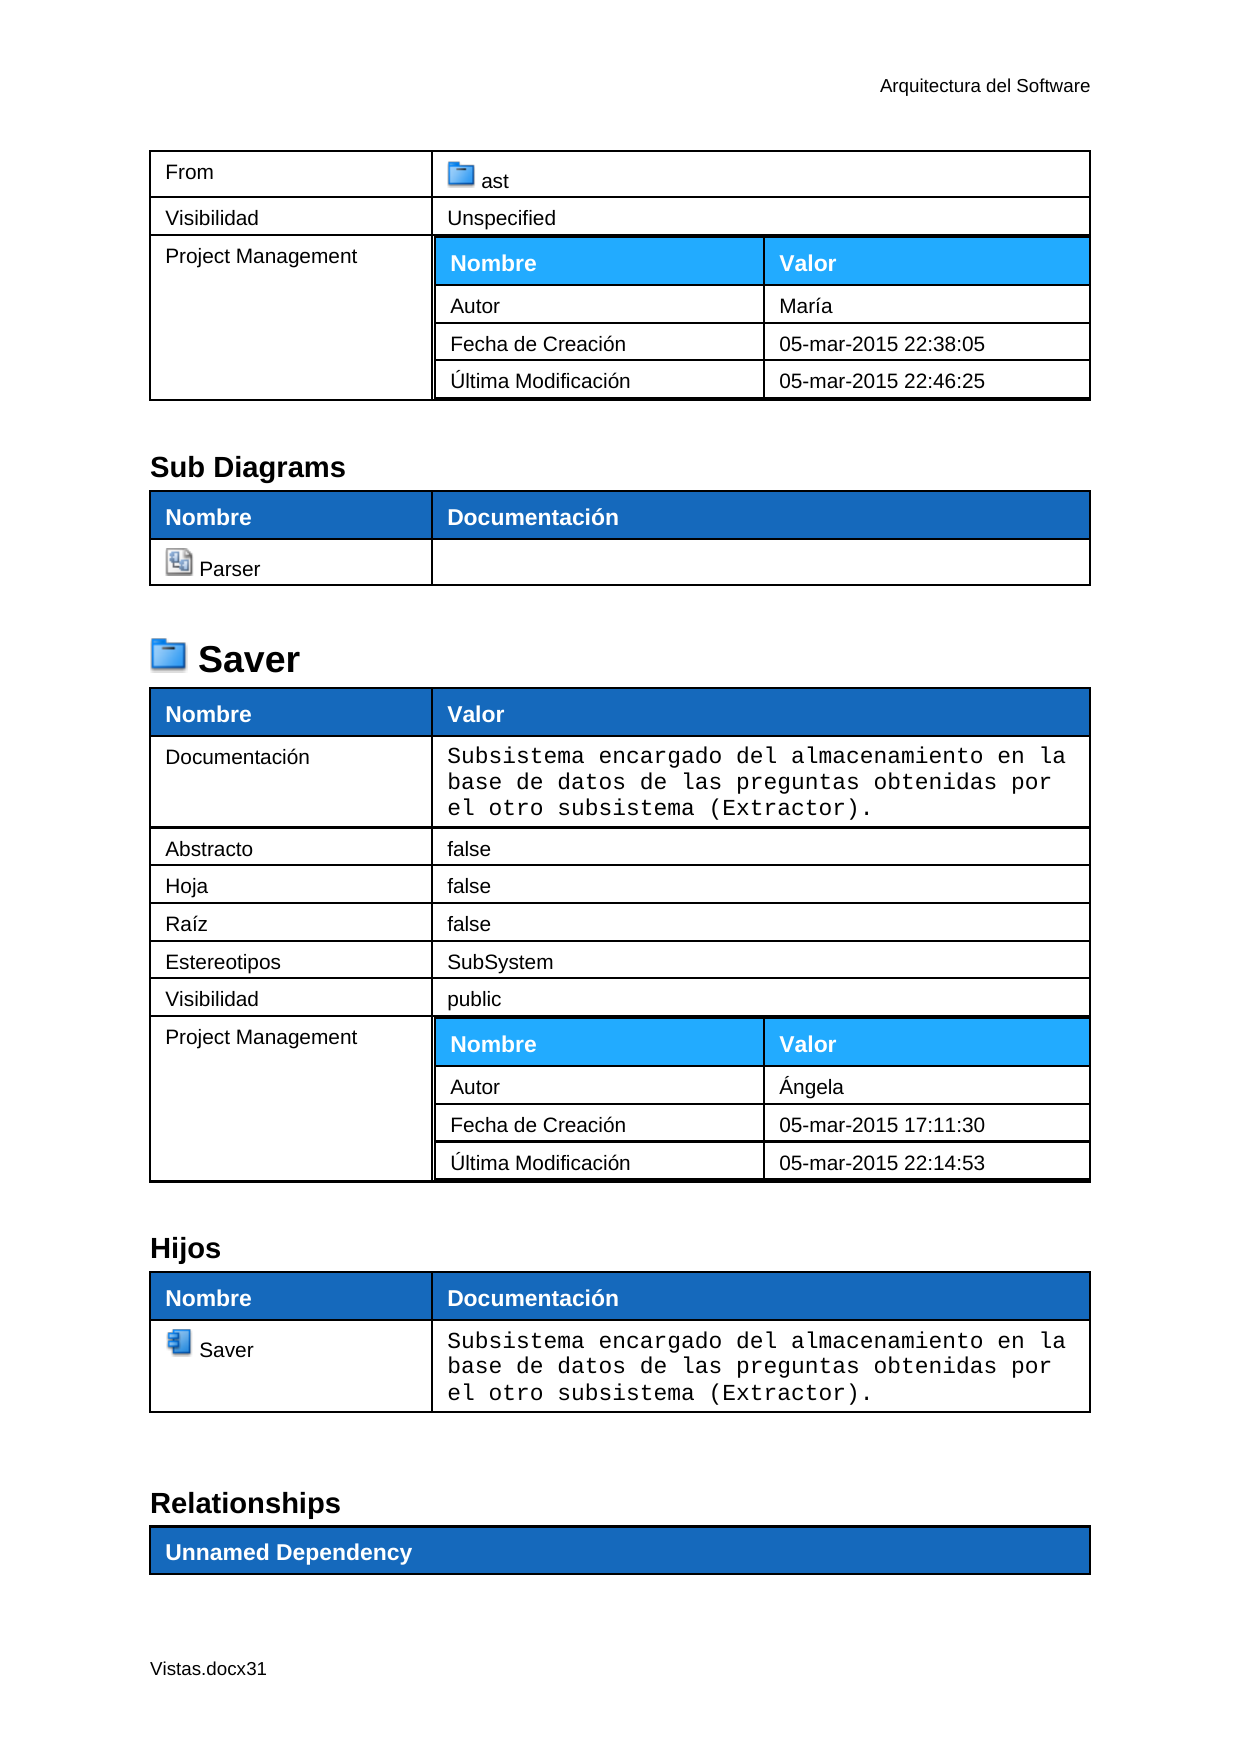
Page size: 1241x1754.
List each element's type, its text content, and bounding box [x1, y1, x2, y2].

table_cell Documentación [151, 737, 431, 826]
table_cell [433, 540, 1089, 584]
table_cell [765, 324, 1089, 359]
table_cell From [151, 152, 431, 196]
picture [165, 1328, 194, 1357]
table_cell Hoja [151, 866, 431, 902]
table_cell [436, 324, 763, 359]
table_header Nombre [151, 689, 431, 735]
table_cell Saver [151, 1321, 431, 1411]
table_cell Subsistema encargado del almacenamiento en la base de datos de las preguntas obtenidas por el otro subsistema (Extractor). [433, 1321, 1089, 1411]
table_cell Project Management [151, 1017, 431, 1180]
subtitle Sub Diagrams [150, 450, 1090, 484]
table_cell [765, 1067, 1089, 1103]
table_header Unnamed Dependency [151, 1528, 1089, 1573]
table_cell Raíz [151, 904, 431, 939]
subtitle Saver [150, 635, 1090, 681]
subtitle Relationships [150, 1486, 1090, 1519]
table_cell [436, 361, 763, 397]
picture [165, 547, 194, 576]
table_cell false [433, 866, 1089, 902]
table_cell [436, 1067, 763, 1103]
table_header Documentación [433, 492, 1089, 538]
table_cell Visibilidad [151, 979, 431, 1015]
picture [447, 160, 476, 188]
table_cell [765, 361, 1089, 397]
table_header Nombre [151, 492, 431, 538]
picture [150, 635, 188, 673]
table_cell [436, 1105, 763, 1140]
table_cell Project Management [151, 236, 431, 399]
table_cell false [433, 829, 1089, 864]
table_cell public [433, 979, 1089, 1015]
table_header Valor [433, 689, 1089, 735]
table_cell Unspecified [433, 198, 1089, 234]
table_cell Parser [151, 540, 431, 584]
table_cell Estereotipos [151, 942, 431, 977]
table_cell [436, 1143, 763, 1178]
table_cell ast [433, 152, 1089, 196]
table_header Documentación [433, 1273, 1089, 1319]
table_cell Subsistema encargado del almacenamiento en la base de datos de las preguntas obtenidas por el otro subsistema (Extractor). [433, 737, 1089, 826]
subtitle Hijos [150, 1231, 1090, 1265]
table_cell [436, 286, 763, 322]
table_cell Visibilidad [151, 198, 431, 234]
table_cell SubSystem [433, 942, 1089, 977]
table_cell false [433, 904, 1089, 939]
table_cell Abstracto [151, 829, 431, 864]
table_cell [765, 1105, 1089, 1140]
table_cell [765, 286, 1089, 322]
table_header Nombre [151, 1273, 431, 1319]
table_cell [765, 1143, 1089, 1178]
